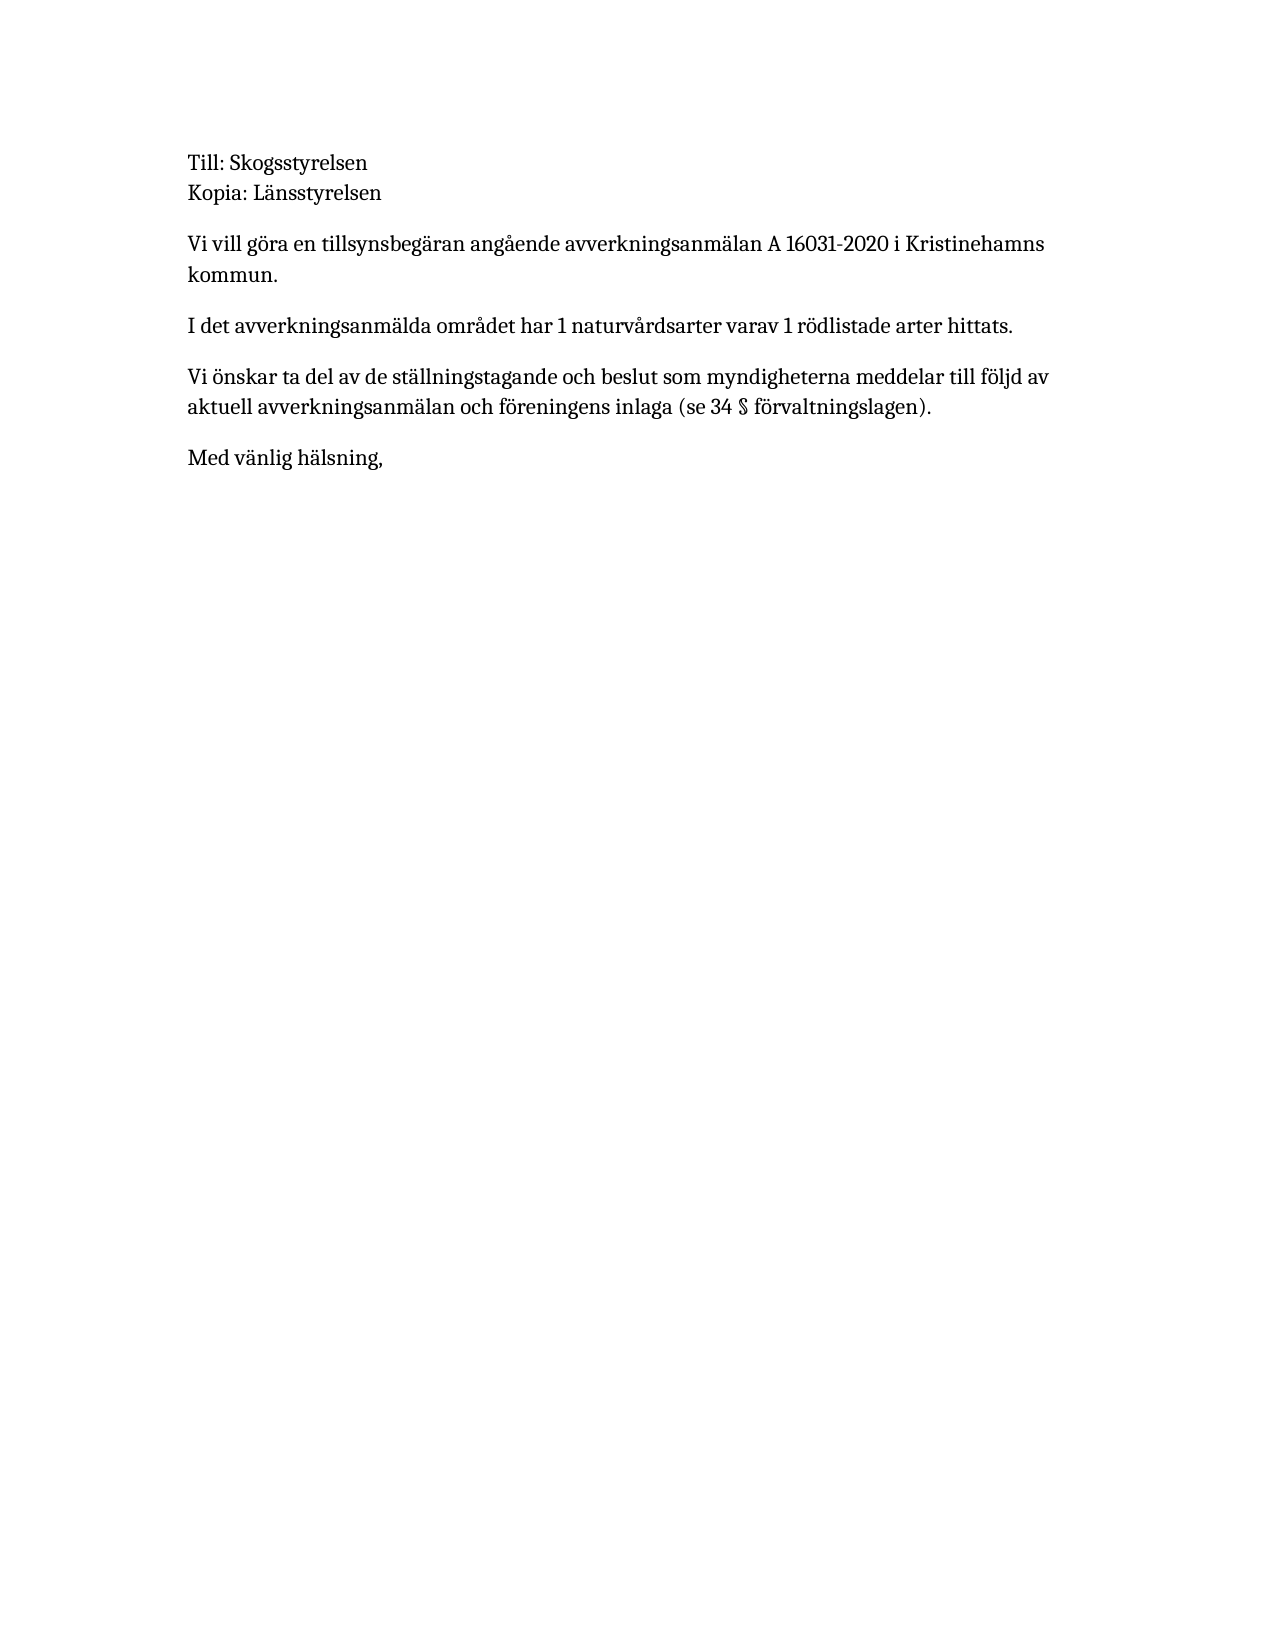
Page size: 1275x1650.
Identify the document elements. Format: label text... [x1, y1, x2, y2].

text Till: Skogsstyrelsen Kopia: Länsstyrelsen [187, 150, 1087, 207]
text I det avverkningsanmälda området har 1 naturvårdsarter varav 1 rödlistade arter hittats. [187, 312, 1087, 339]
text Med vänlig hälsning, [187, 445, 1087, 501]
text Vi vill göra en tillsynsbegäran angående avverkningsanmälan A 16031-2020 i Kristinehamns kommun. [187, 231, 1087, 288]
text Vi önskar ta del av de ställningstagande och beslut som myndigheterna meddelar till följd av aktuell avverkningsanmälan och föreningens inlaga (se 34 § förvaltningslagen). [187, 363, 1087, 420]
